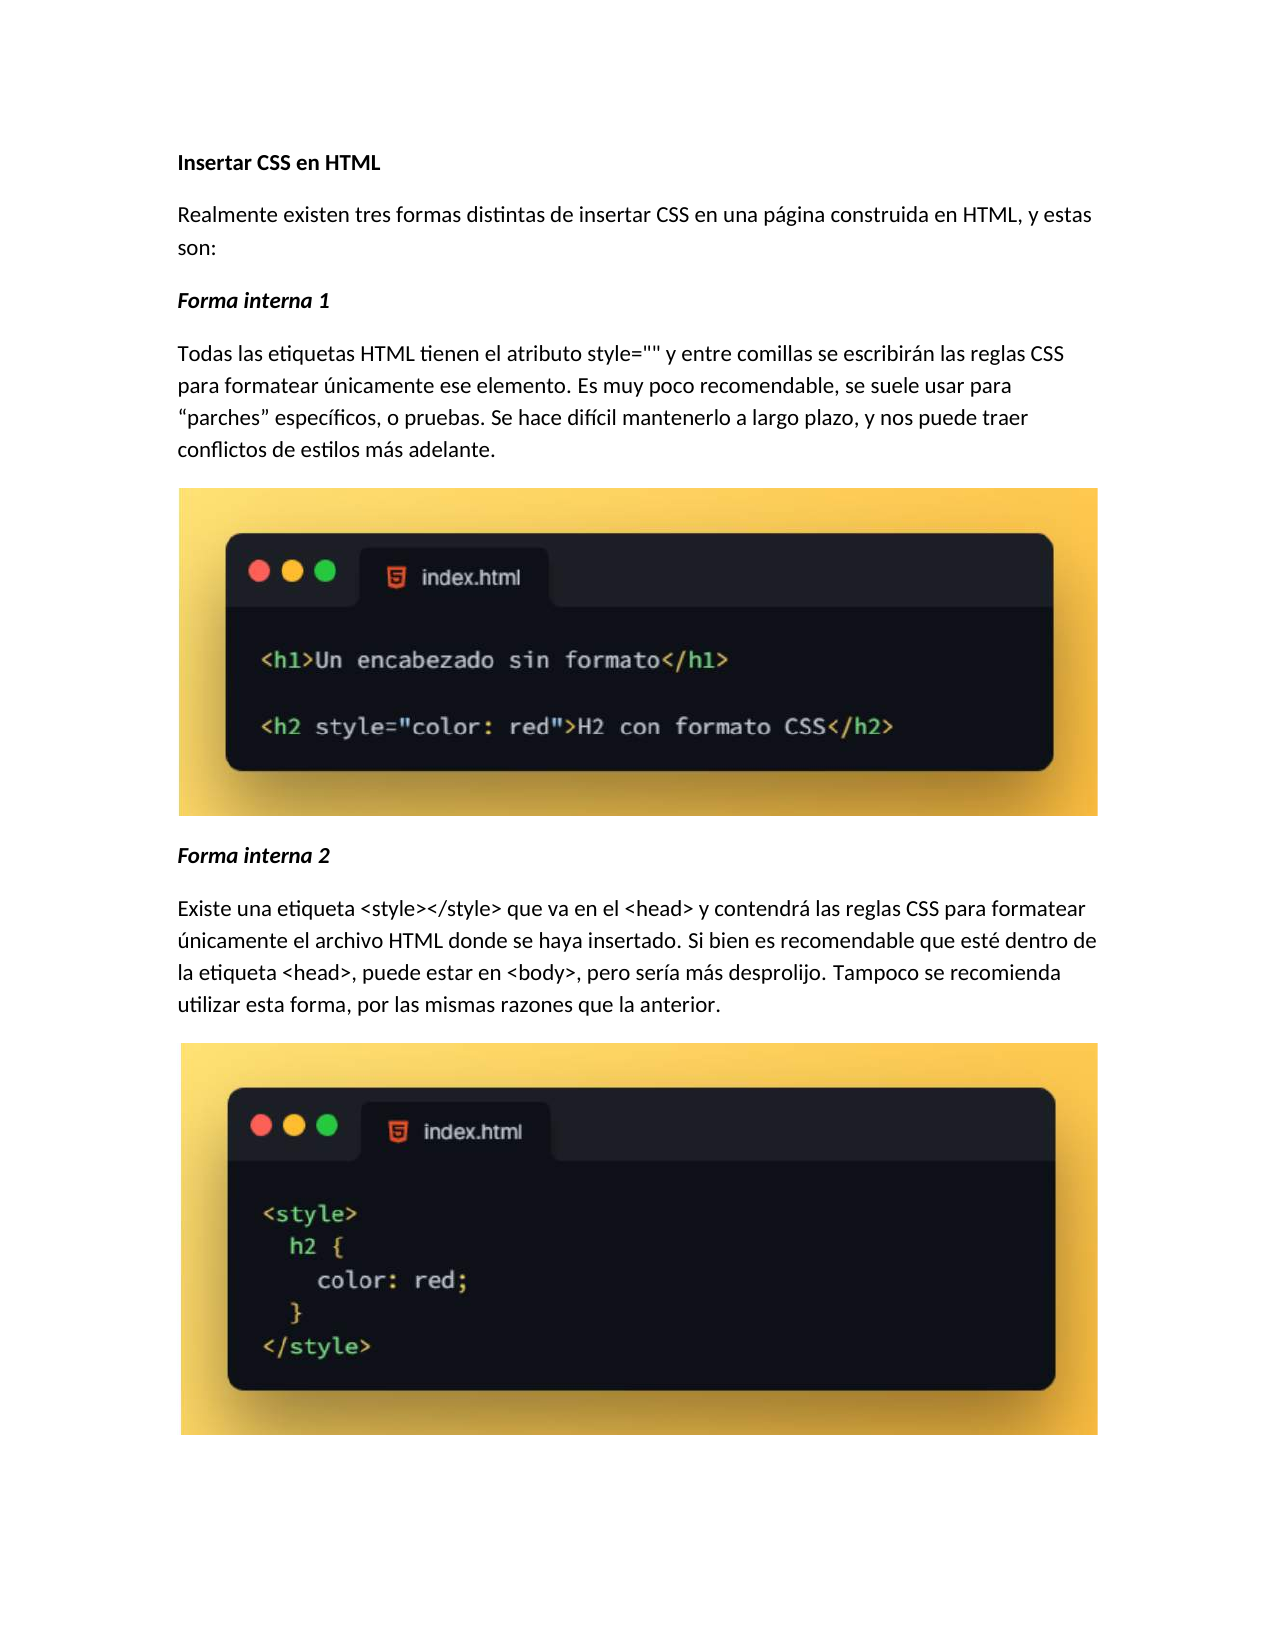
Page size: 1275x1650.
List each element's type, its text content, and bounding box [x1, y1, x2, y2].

text Existe una etiqueta <style></style> que va en el <head> y contendrá las reglas CSS para formatear únicamente el archivo HTML donde se haya insertado. Si bien es recomendable que esté dentro de la etiqueta <head>, puede estar en <body>, pero sería más desprolijo. Tampoco se recomienda utilizar esta forma, por las mismas razones que la anterior. [177, 894, 1098, 1019]
picture [177, 1043, 1098, 1435]
text Insertar CSS en HTML [177, 148, 1098, 176]
text Forma interna 1 [177, 286, 1098, 314]
text Forma interna 2 [177, 841, 1098, 869]
text Todas las etiquetas HTML tienen el atributo style="" y entre comillas se escribirán las reglas CSS para formatear únicamente ese elemento. Es muy poco recomendable, se suele usar para “parches” específicos, o pruebas. Se hace difícil mantenerlo a largo plazo, y nos puede traer conflictos de estilos más adelante. [177, 339, 1098, 463]
text Realmente existen tres formas distintas de insertar CSS en una página construida en HTML, y estas son: [177, 201, 1098, 261]
picture [177, 488, 1098, 816]
